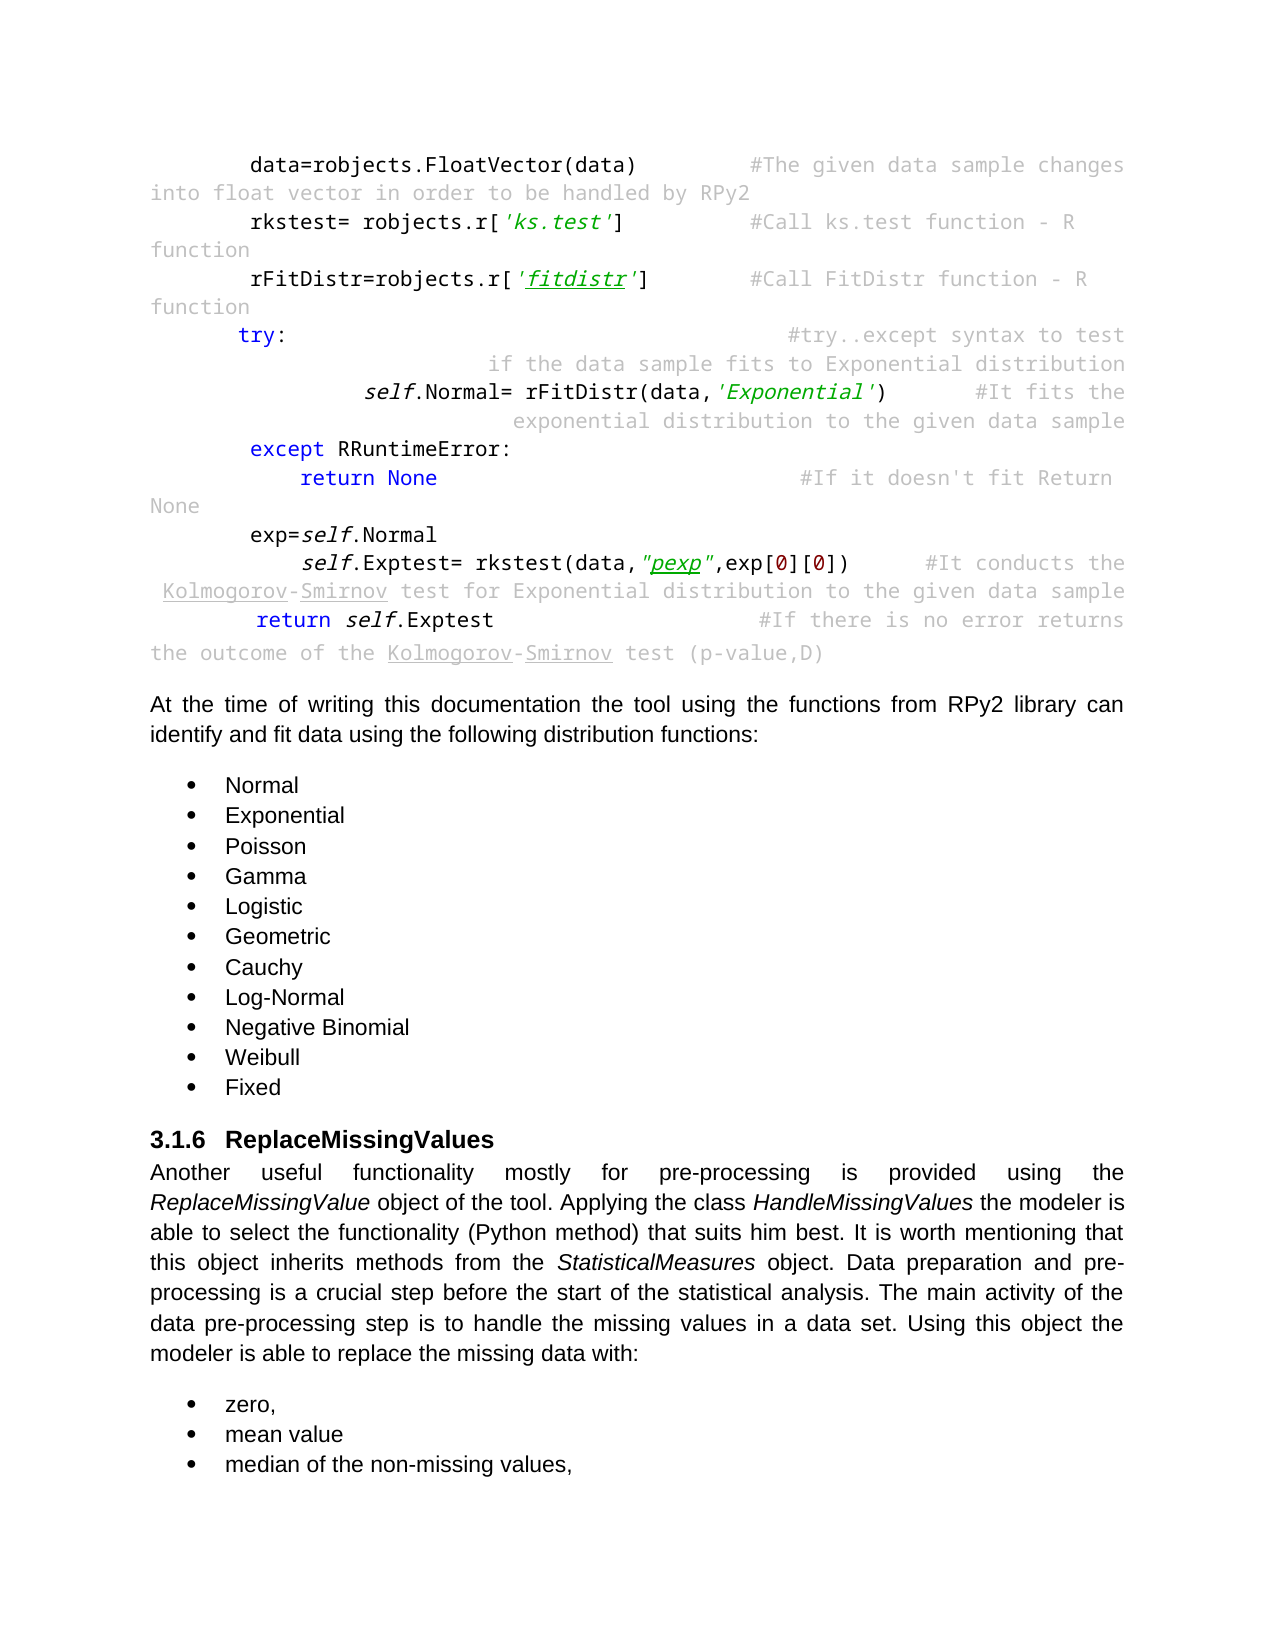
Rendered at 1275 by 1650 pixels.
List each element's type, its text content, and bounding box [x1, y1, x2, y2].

list Exponential [187, 802, 1125, 829]
list Geometric [187, 923, 1125, 950]
list Weibull [187, 1044, 1125, 1071]
list Gamma [187, 863, 1125, 889]
list Cauchy [187, 953, 1125, 980]
text except RRuntimeError: [150, 434, 1125, 463]
text Another useful functionality mostly for pre-processing is provided using the ReplaceMissingValue object of the tool. Applying the class HandleMissingValues the modeler is able to select the functionality (Python method) that suits him best. It is worth mentioning that this object inherits methods from the StatisticalMeasures object. Data preparation and pre-processing is a crucial step before the start of the statistical analysis. The main activity of the data pre-processing step is to handle the missing values in a data set. Using this object the modeler is able to replace the missing data with: [150, 1158, 1125, 1366]
list mean value [187, 1421, 1125, 1447]
text rkstest= robjects.r['ks.test'] #Call ks.test function - R function [150, 207, 1125, 264]
text return self.Exptest #If there is no error returns the outcome of the Kolmogorov-Smirnov test (p-value,D) [150, 605, 1125, 666]
text try: #try..except syntax to test if the data sample fits to Exponential distribution [150, 321, 1125, 377]
subtitle ReplaceMissingValues [150, 1125, 1125, 1154]
list zero, [187, 1391, 1125, 1417]
list Normal [187, 772, 1125, 799]
text exp=self.Normal [150, 520, 1125, 548]
list Poisson [187, 833, 1125, 859]
text self.Normal= rFitDistr(data,'Exponential') #It fits the exponential distribution to the given data sample [150, 377, 1125, 434]
text data=robjects.FloatVector(data) #The given data sample changes into float vector in order to be handled by RPy2 [150, 150, 1125, 207]
text self.Exptest= rkstest(data,"pexp",exp[0][0]) #It conducts the Kolmogorov-Smirnov test for Exponential distribution to the given data sample [150, 548, 1125, 605]
text return None #If it doesn't fit Return None [150, 463, 1125, 520]
list median of the non-missing values, [187, 1451, 1125, 1477]
list Logistic [187, 893, 1125, 919]
list Negative Binomial [187, 1014, 1125, 1040]
text rFitDistr=robjects.r['fitdistr'] #Call FitDistr function - R function [150, 264, 1125, 321]
list Log-Normal [187, 984, 1125, 1010]
text At the time of writing this documentation the tool using the functions from RPy2 library can identify and fit data using the following distribution functions: [150, 691, 1125, 748]
list Fixed [187, 1074, 1125, 1101]
